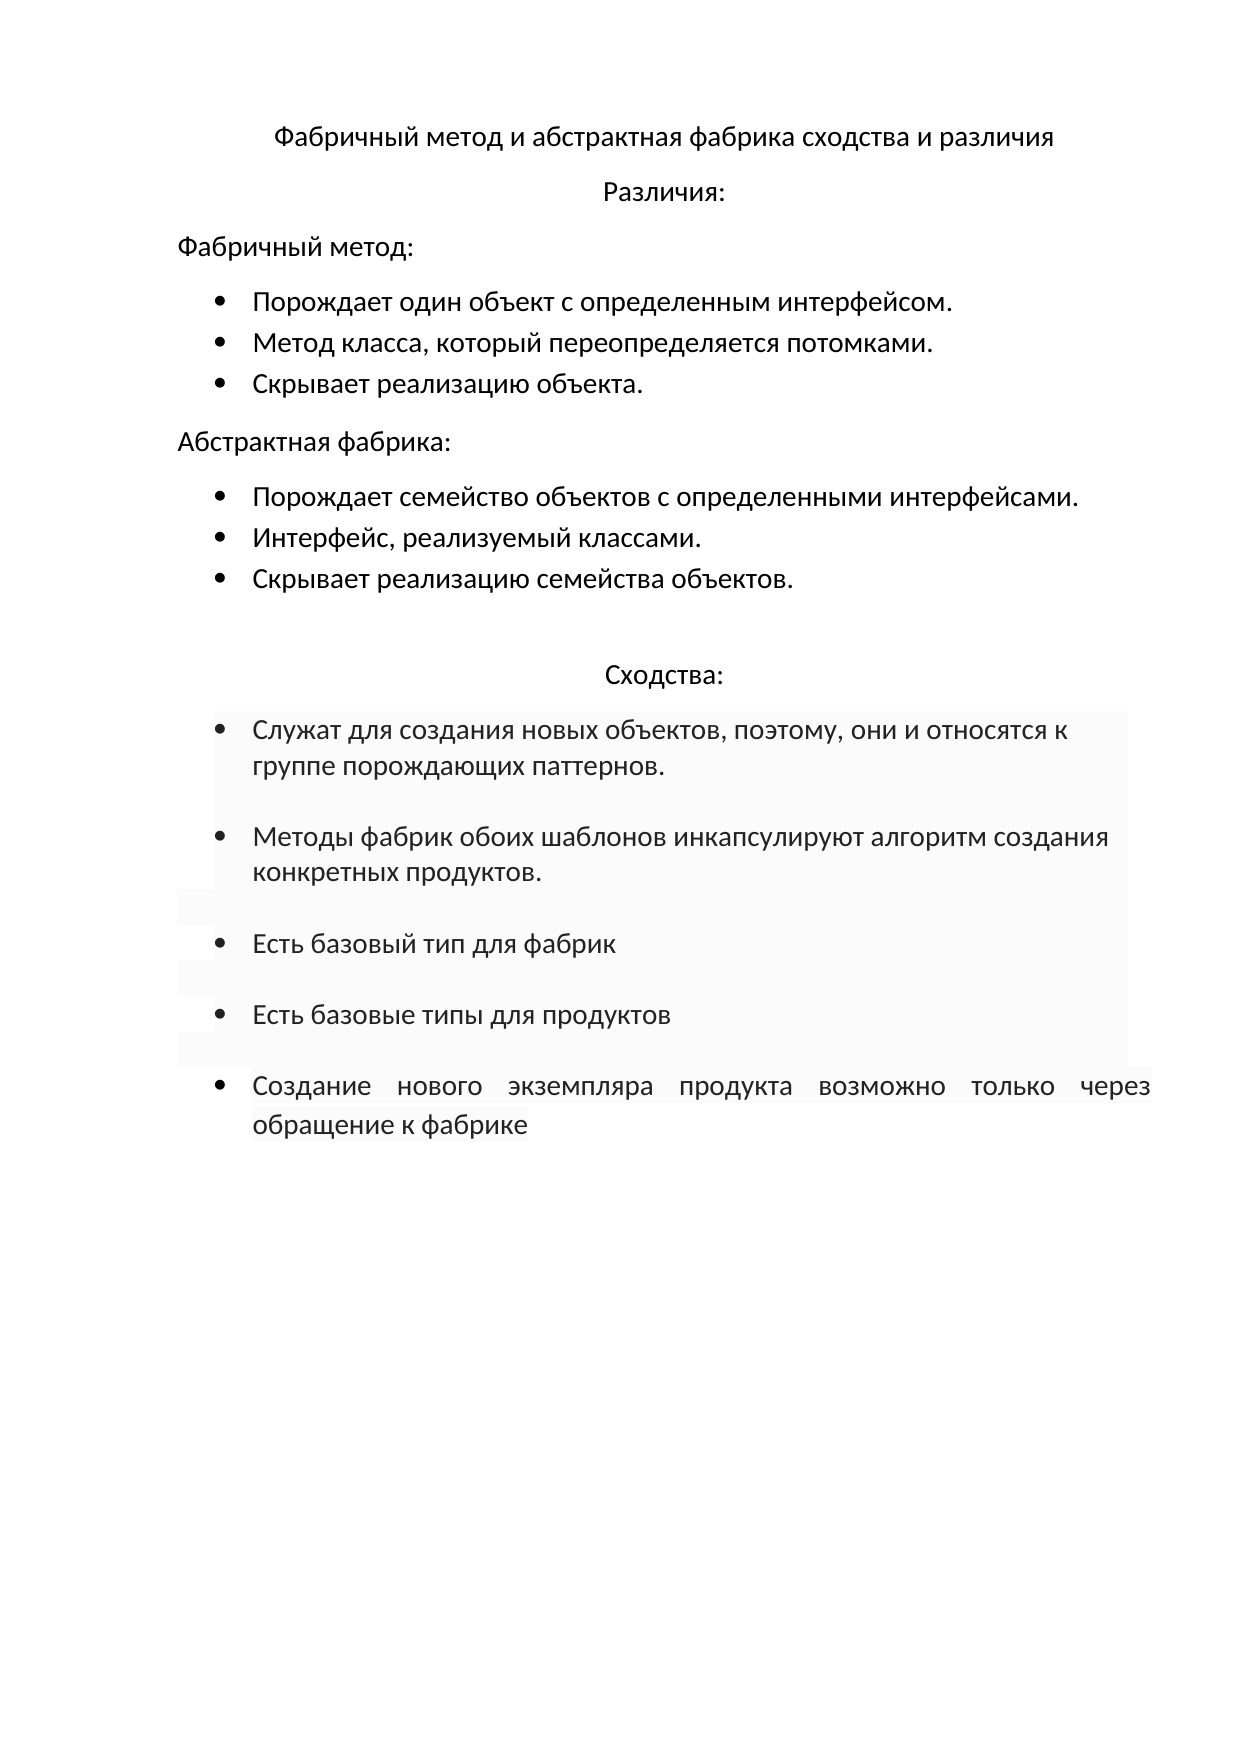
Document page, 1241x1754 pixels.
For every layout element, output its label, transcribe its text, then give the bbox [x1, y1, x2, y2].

list Создание нового экземпляра продукта возможно только через обращение к фабрике [215, 1067, 1152, 1141]
list Методы фабрик обоих шаблонов инкапсулируют алгоритм создания конкретных продуктов. [215, 818, 1128, 889]
text Фабричный метод и абстрактная фабрика сходства и различия [177, 118, 1152, 154]
list Порождает семейство объектов с определенными интерфейсами. [215, 478, 1152, 514]
list Есть базовый тип для фабрик [215, 925, 1128, 960]
list Скрывает реализацию семейства объектов. [215, 560, 1152, 596]
text Фабричный метод: [177, 228, 1152, 264]
list Есть базовые типы для продуктов [215, 996, 1128, 1032]
list Метод класса, который переопределяется потомками. [215, 324, 1152, 360]
text Абстрактная фабрика: [177, 423, 1152, 458]
text Сходства: [177, 656, 1152, 692]
list Порождает один объект с определенным интерфейсом. [215, 283, 1152, 319]
text Различия: [177, 173, 1152, 209]
list Интерфейс, реализуемый классами. [215, 519, 1152, 554]
list Служат для создания новых объектов, поэтому, они и относятся к группе порождающих паттернов. [215, 711, 1128, 782]
list Скрывает реализацию объекта. [215, 365, 1152, 401]
